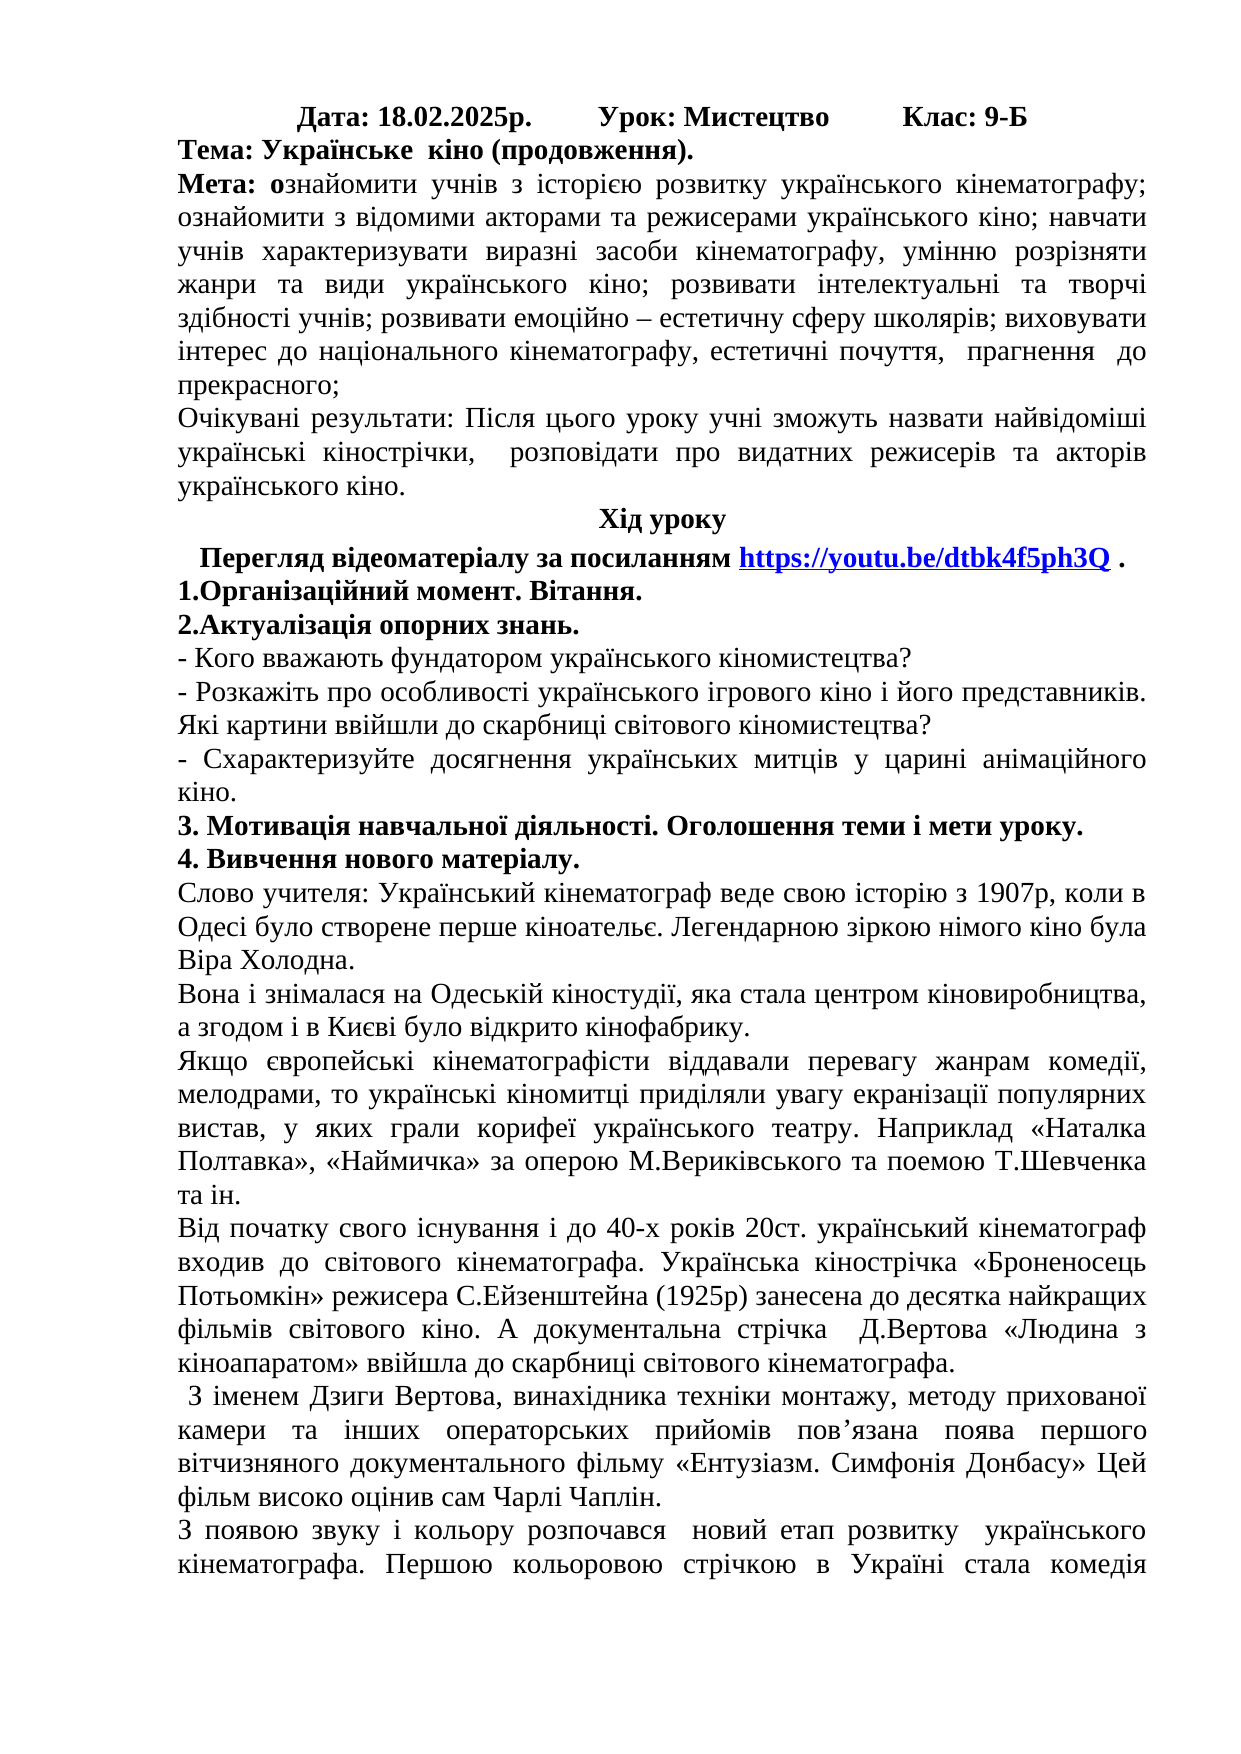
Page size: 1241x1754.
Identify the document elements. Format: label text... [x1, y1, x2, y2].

text - Схарактеризуйте досягнення українських митців у царині анімаційного кіно. [177, 741, 1147, 808]
text Дата: 18.02.2025р. Урок: Мистецтво Клас: 9-Б [177, 99, 1147, 132]
text Від початку свого існування і до 40-х років 20ст. український кінематограф входив до світового кінематографа. Українська кінострічка «Броненосець Потьомкін» режисера С.Ейзенштейна (1925р) занесена до десятка найкращих фільмів світового кіно. А документальна стрічка Д.Вертова «Людина з кіноапаратом» ввійшла до скарбниці світового кінематографа. [177, 1211, 1147, 1378]
text 3. Мотивація навчальної діяльності. Оголошення теми і мети уроку. [177, 808, 1147, 842]
text Слово учителя: Український кінематограф веде свою історію з 1907р, коли в Одесі було створене перше кіноательє. Легендарною зіркою німого кіно була Віра Холодна. [177, 875, 1147, 976]
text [177, 1512, 1147, 1579]
text Вона і знімалася на Одеській кіностудії, яка стала центром кіновиробництва, а згодом і в Києві було відкрито кінофабрику. [177, 976, 1147, 1043]
text Мета: ознайомити учнів з історією розвитку українського кінематографу; ознайомити з відомими акторами та режисерами українського кіно; навчати учнів характеризувати виразні засоби кінематографу, умінню розрізняти жанри та види українського кіно; розвивати інтелектуальні та творчі здібності учнів; розвивати емоційно – естетичну сферу школярів; виховувати інтерес до національного кінематографу, естетичні почуття, прагнення до прекрасного; [177, 166, 1147, 401]
text З іменем Дзиги Вертова, винахідника техніки монтажу, методу прихованої камери та інших операторських прийомів пов’язана поява першого вітчизняного документального фільму «Ентузіазм. Симфонія Донбасу» Цей фільм високо оцінив сам Чарлі Чаплін. [177, 1378, 1147, 1512]
text Очікувані результати: Після цього уроку учні зможуть назвати найвідоміші українські кінострічки, розповідати про видатних режисерів та акторів українського кіно. [177, 401, 1147, 501]
text Хід уроку [177, 501, 1147, 535]
text 4. Вивчення нового матеріалу. [177, 842, 1147, 875]
text Тема: Українське кіно (продовження). [177, 132, 1147, 166]
text Якщо європейські кінематографісти віддавали перевагу жанрам комедії, мелодрами, то українські кіномитці приділяли увагу екранізації популярних вистав, у яких грали корифеї українського театру. Наприклад «Наталка Полтавка», «Наймичка» за оперою М.Вериківського та поемою Т.Шевченка та ін. [177, 1043, 1147, 1211]
text 1.Організаційний момент. Вітання. [177, 573, 1147, 607]
text - Розкажіть про особливості українського ігрового кіно і його представників. Які картини ввійшли до скарбниці світового кіномистецтва? [177, 674, 1147, 741]
text - Кого вважають фундатором українського кіномистецтва? [177, 640, 1147, 674]
text 2.Актуалізація опорних знань. [177, 607, 1147, 640]
text Перегляд відеоматеріалу за посиланням https://youtu.be/dtbk4f5ph3Q . [177, 540, 1147, 573]
